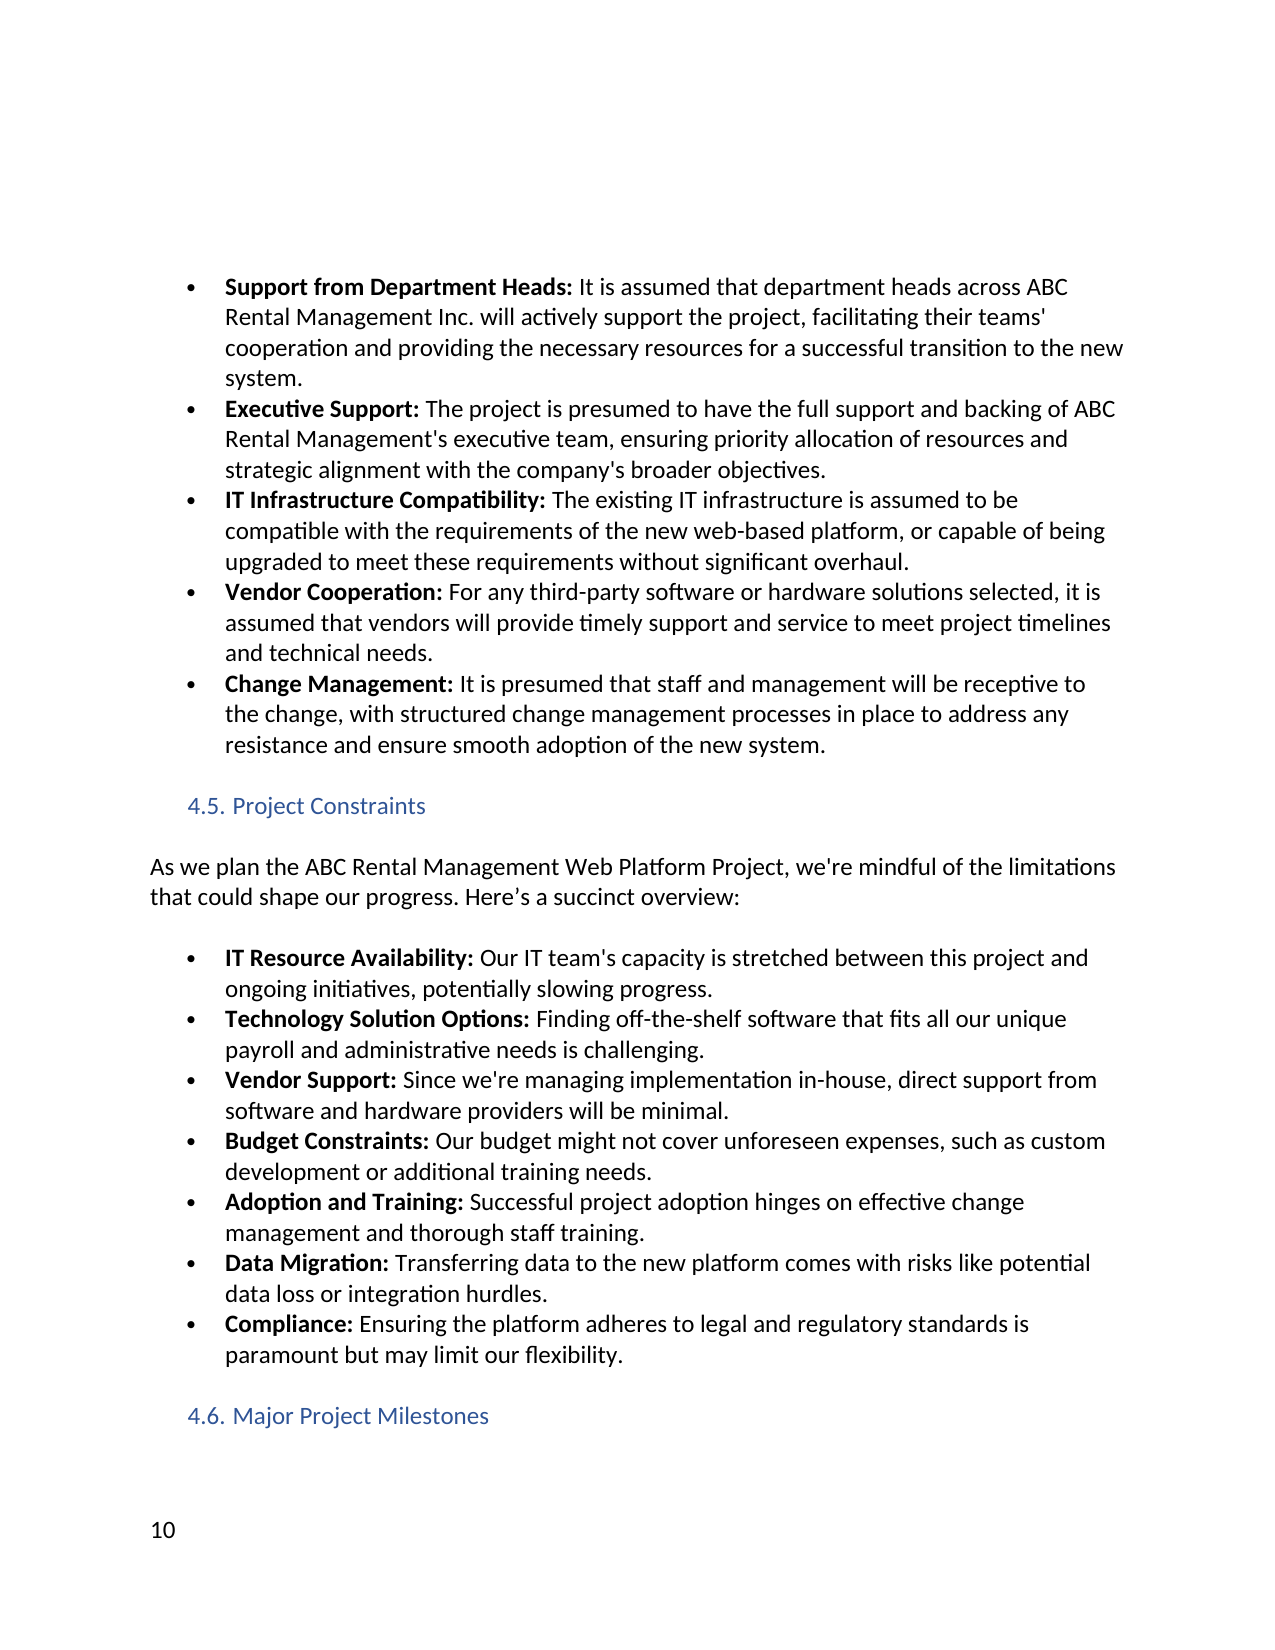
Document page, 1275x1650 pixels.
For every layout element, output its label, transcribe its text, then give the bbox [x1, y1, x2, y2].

list Change Management: It is presumed that staff and management will be receptive to the change, with structured change management processes in place to address any resistance and ensure smooth adoption of the new system. [187, 668, 1125, 759]
list Budget Constraints: Our budget might not cover unforeseen expenses, such as custom development or additional training needs. [187, 1126, 1125, 1187]
list Technology Solution Options: Finding off-the-shelf software that fits all our unique payroll and administrative needs is challenging. [187, 1003, 1125, 1064]
list Compliance: Ensuring the platform adheres to legal and regulatory standards is paramount but may limit our flexibility. [187, 1309, 1125, 1370]
text As we plan the ABC Rental Management Web Platform Project, we're mindful of the limitations that could shape our progress. Here’s a succinct overview: [150, 851, 1125, 912]
list Vendor Support: Since we're managing implementation in-house, direct support from software and hardware providers will be minimal. [187, 1064, 1125, 1126]
list Data Migration: Transferring data to the new platform comes with risks like potential data loss or integration hurdles. [187, 1248, 1125, 1309]
list Executive Support: The project is presumed to have the full support and backing of ABC Rental Management's executive team, ensuring priority allocation of resources and strategic alignment with the company's broader objectives. [187, 393, 1125, 484]
list Vendor Cooperation: For any third-party software or hardware solutions selected, it is assumed that vendors will provide timely support and service to meet project timelines and technical needs. [187, 576, 1125, 668]
list IT Resource Availability: Our IT team's capacity is stretched between this project and ongoing initiatives, potentially slowing progress. [187, 942, 1125, 1003]
subtitle Project Constraints [187, 790, 1125, 820]
subtitle Major Project Milestones [187, 1400, 1125, 1431]
list IT Infrastructure Compatibility: The existing IT infrastructure is assumed to be compatible with the requirements of the new web-based platform, or capable of being upgraded to meet these requirements without significant overhaul. [187, 484, 1125, 576]
list Support from Department Heads: It is assumed that department heads across ABC Rental Management Inc. will actively support the project, facilitating their teams' cooperation and providing the necessary resources for a successful transition to the new system. [187, 271, 1125, 393]
list Adoption and Training: Successful project adoption hinges on effective change management and thorough staff training. [187, 1187, 1125, 1248]
